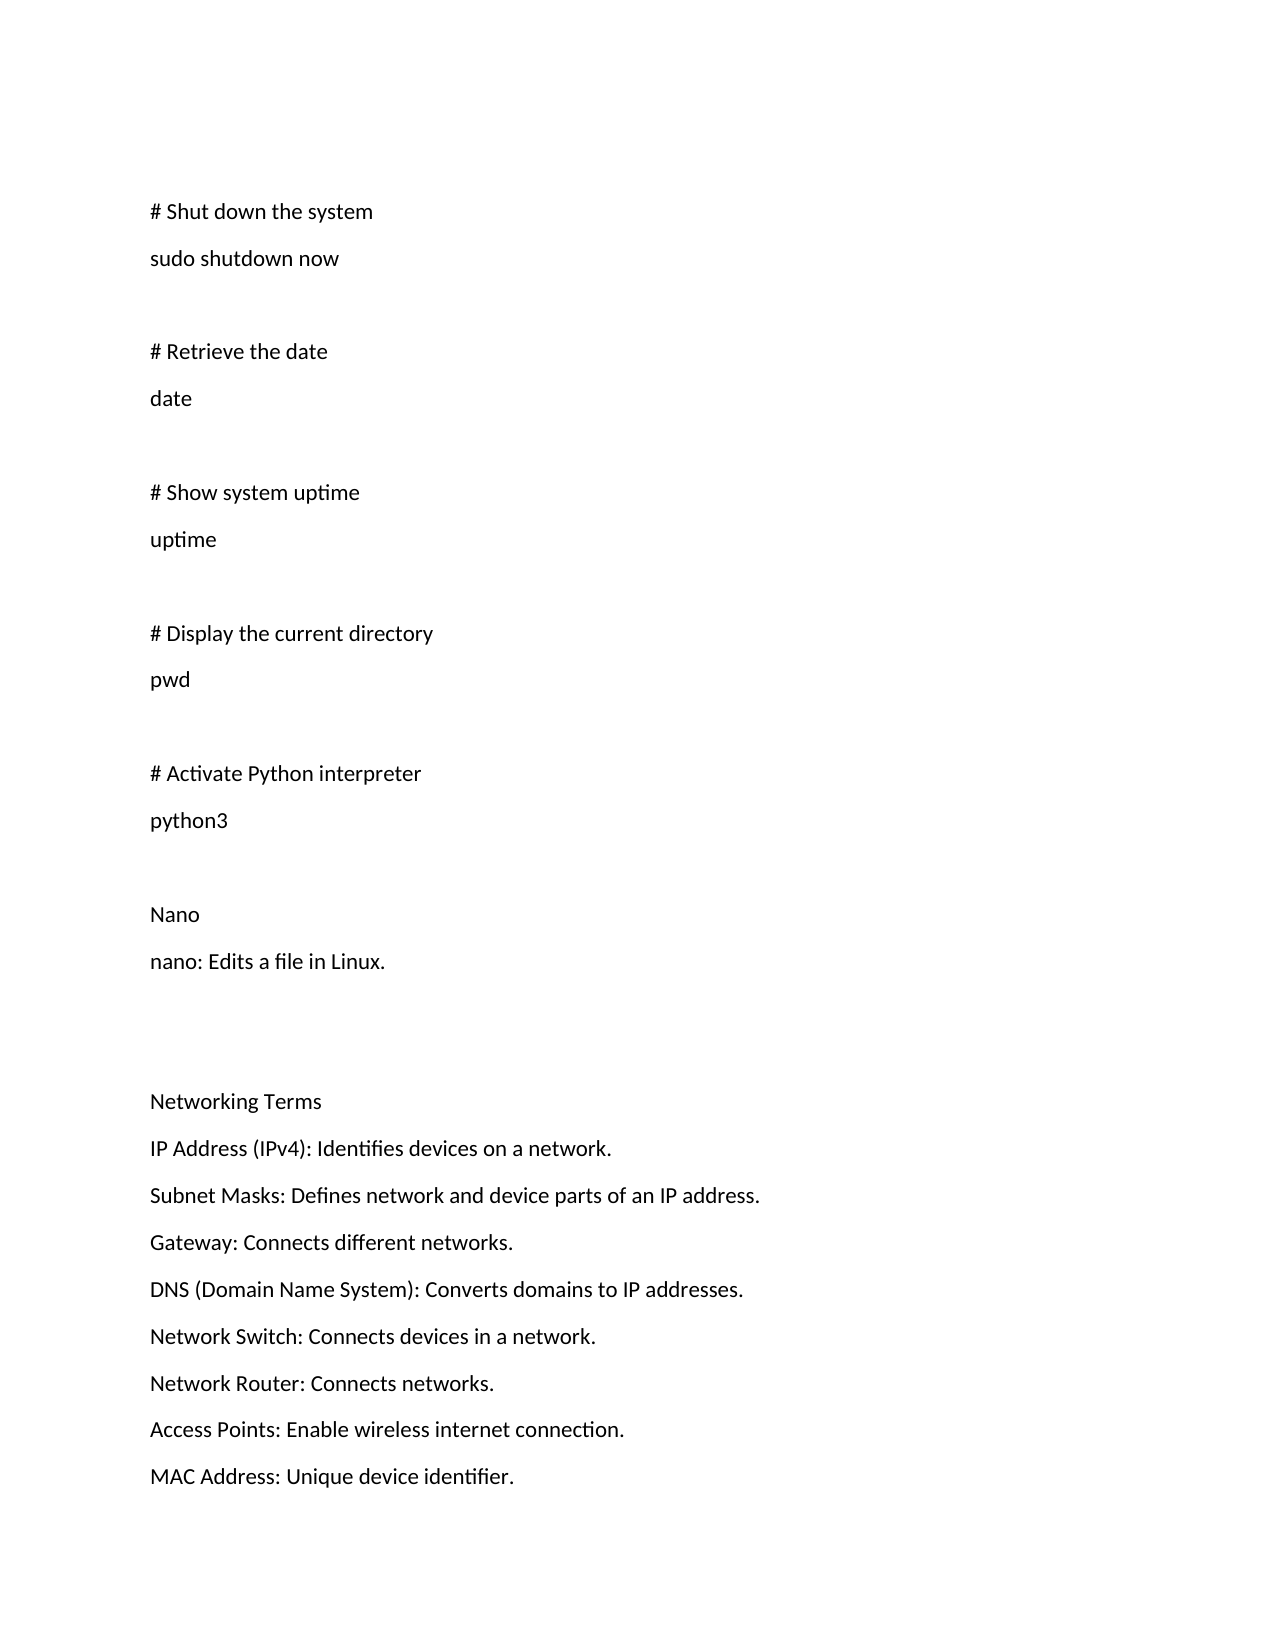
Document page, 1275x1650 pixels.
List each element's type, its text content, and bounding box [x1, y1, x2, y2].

text Subnet Masks: Defines network and device parts of an IP address. [150, 1181, 1125, 1209]
text nano: Edits a file in Linux. [150, 947, 1125, 975]
text sudo shutdown now [150, 244, 1125, 272]
text Networking Terms [150, 1087, 1125, 1116]
text # Shut down the system [150, 197, 1125, 225]
text Gateway: Connects different networks. [150, 1228, 1125, 1256]
text MAC Address: Unique device identifier. [150, 1462, 1125, 1491]
text Access Points: Enable wireless internet connection. [150, 1416, 1125, 1444]
text DNS (Domain Name System): Converts domains to IP addresses. [150, 1275, 1125, 1303]
text Nano [150, 900, 1125, 928]
text python3 [150, 806, 1125, 834]
text Network Switch: Connects devices in a network. [150, 1322, 1125, 1350]
text # Retrieve the date [150, 337, 1125, 366]
text # Display the current directory [150, 619, 1125, 647]
text # Show system uptime [150, 478, 1125, 506]
text # Activate Python interpreter [150, 759, 1125, 787]
text pwd [150, 666, 1125, 694]
text Network Router: Connects networks. [150, 1369, 1125, 1397]
text uptime [150, 525, 1125, 553]
text IP Address (IPv4): Identifies devices on a network. [150, 1134, 1125, 1162]
text date [150, 384, 1125, 412]
